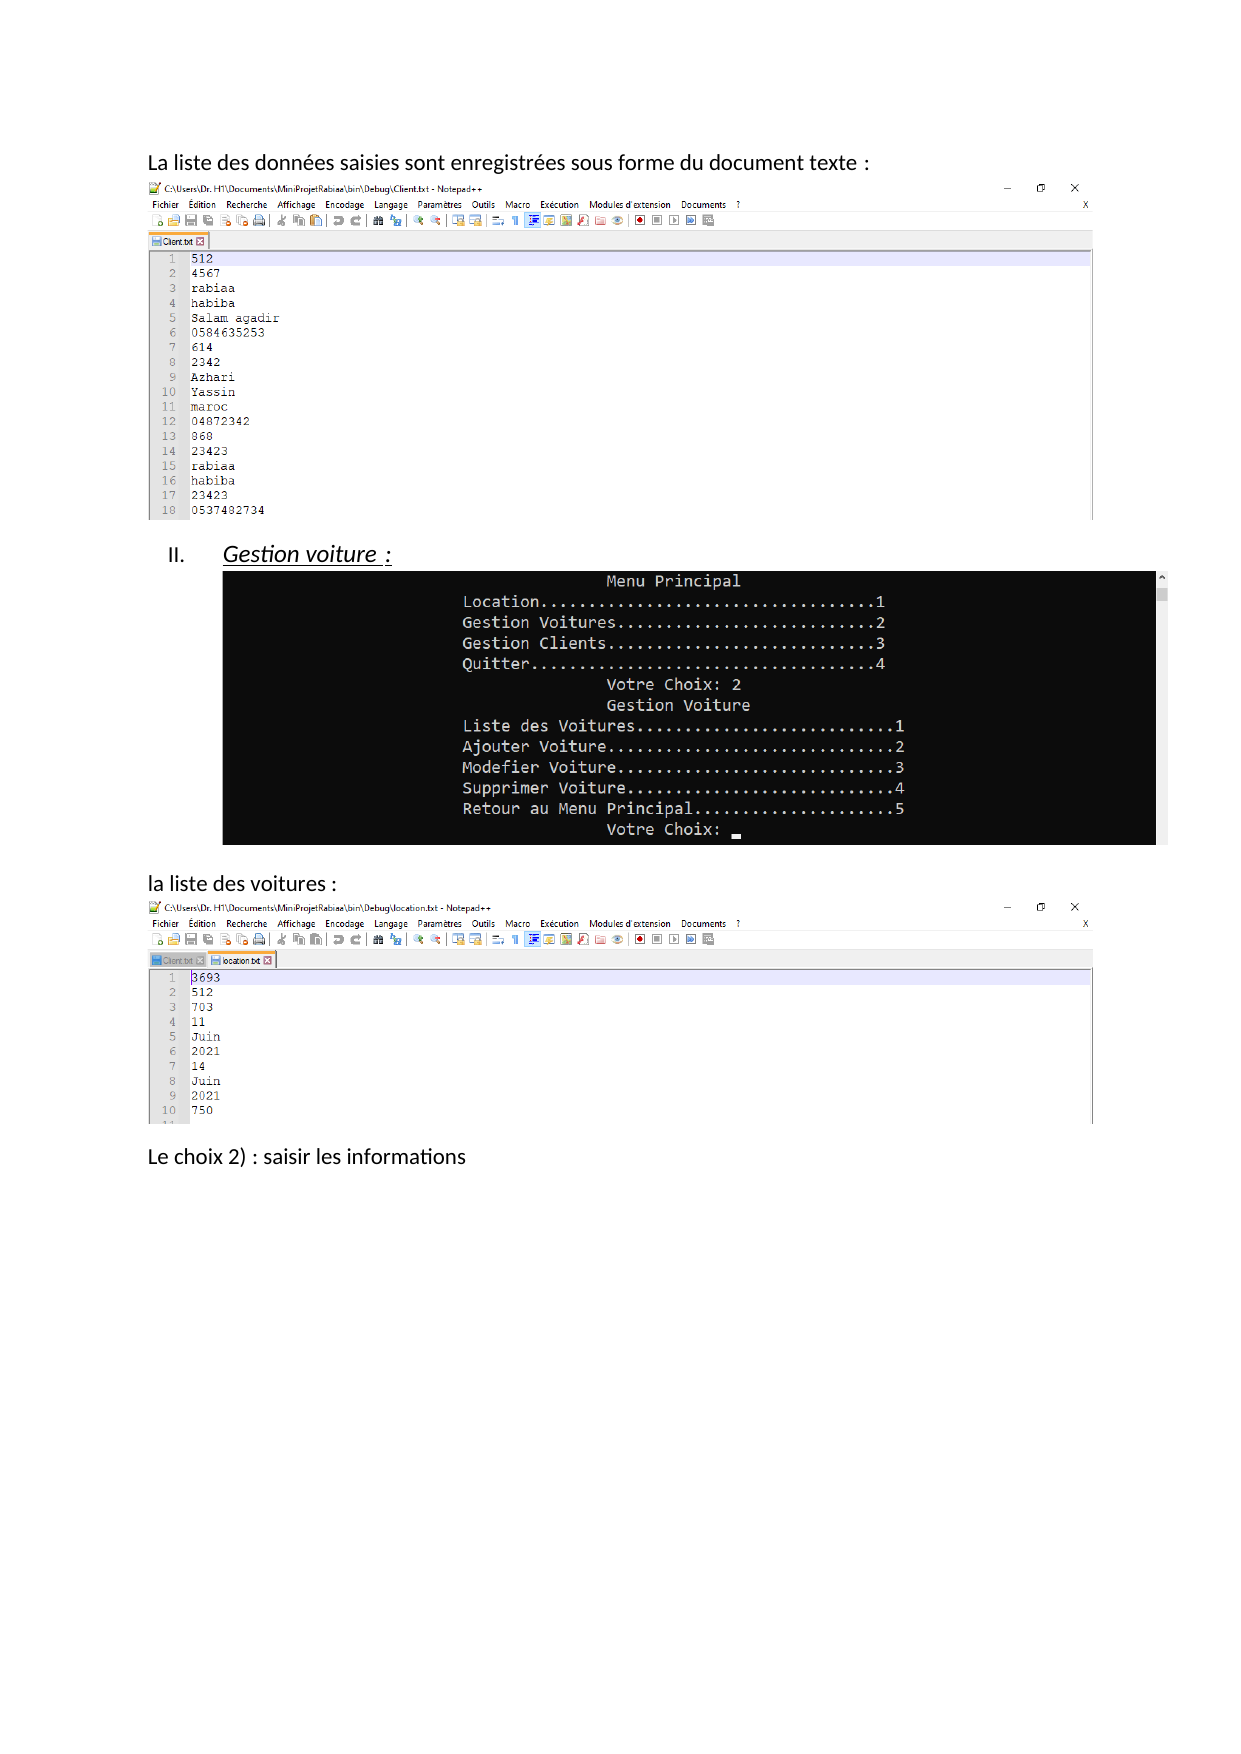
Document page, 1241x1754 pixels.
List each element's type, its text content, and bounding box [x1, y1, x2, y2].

text Le choix 2) : saisir les informations [148, 1142, 1093, 1170]
text La liste des données saisies sont enregistrées sous forme du document texte : [148, 148, 1093, 180]
picture [147, 180, 1093, 520]
picture [222, 571, 1168, 845]
picture [147, 899, 1093, 1124]
text la liste des voitures : [148, 869, 1093, 899]
